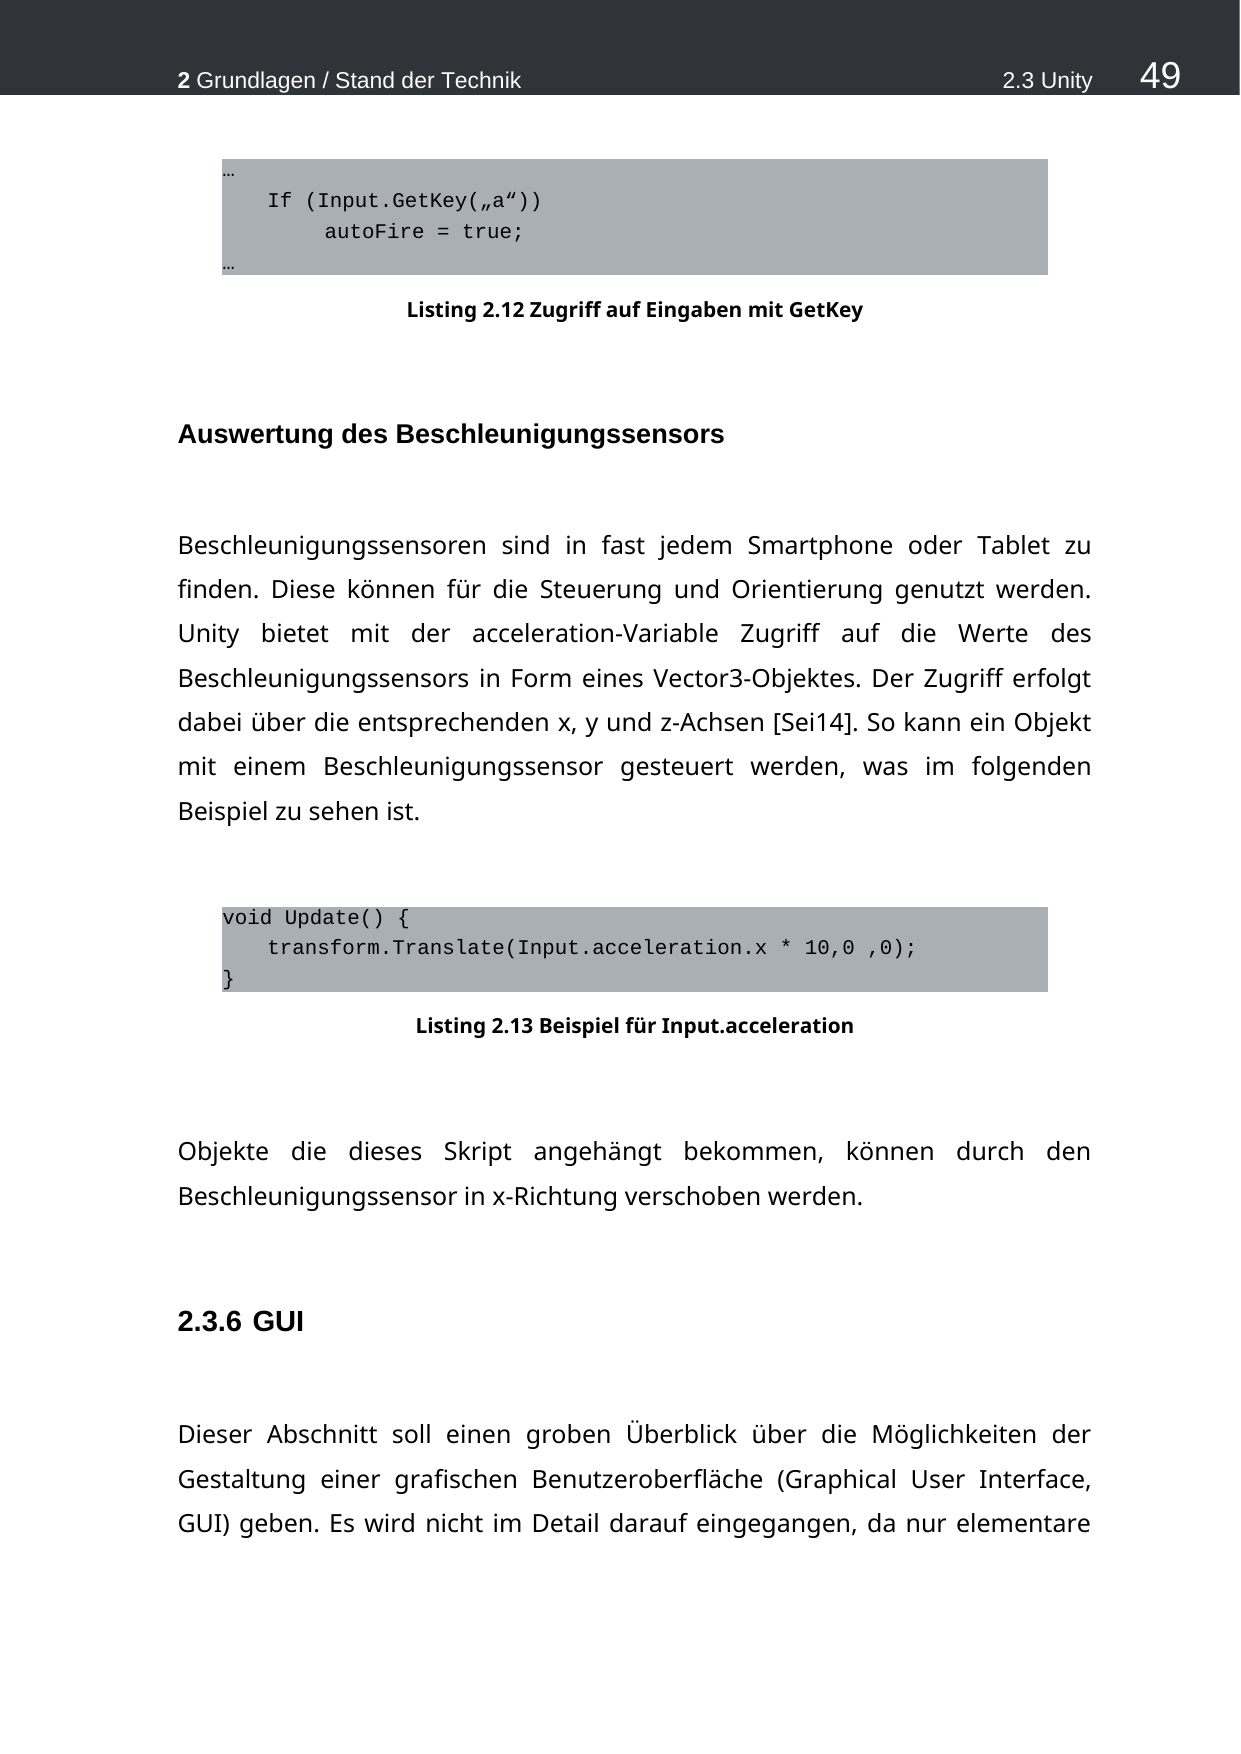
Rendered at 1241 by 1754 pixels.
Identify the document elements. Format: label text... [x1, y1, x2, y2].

text Auswertung des Beschleunigungssensors [177, 418, 1092, 449]
text } [222, 968, 1048, 992]
text Beschleunigungssensoren sind in fast jedem Smartphone oder Tablet zu finden. Diese können für die Steuerung und Orientierung genutzt werden. Unity bietet mit der acceleration-Variable Zugriff auf die Werte des Beschleunigungssensors in Form eines Vector3-Objektes. Der Zugriff erfolgt dabei über die entsprechenden x, y und z-Achsen [Sei14]. So kann ein Objekt mit einem Beschleunigungssensor gesteuert werden, was im folgenden Beispiel zu sehen ist. [177, 527, 1092, 827]
text Objekte die dieses Skript angehängt bekommen, können durch den Beschleunigungssensor in x-Richtung verschoben werden. [177, 1134, 1092, 1212]
subtitle GUI [177, 1304, 1092, 1338]
text void Update() { [222, 907, 1048, 930]
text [177, 1417, 1092, 1540]
text autoFire = true; [222, 221, 1048, 244]
text … [222, 159, 1048, 183]
text transform.Translate(Input.acceleration.x * 10,0 ,0); [222, 937, 1048, 961]
text If (Input.GetKey(„a“)) [222, 190, 1048, 214]
text … [222, 252, 1048, 275]
